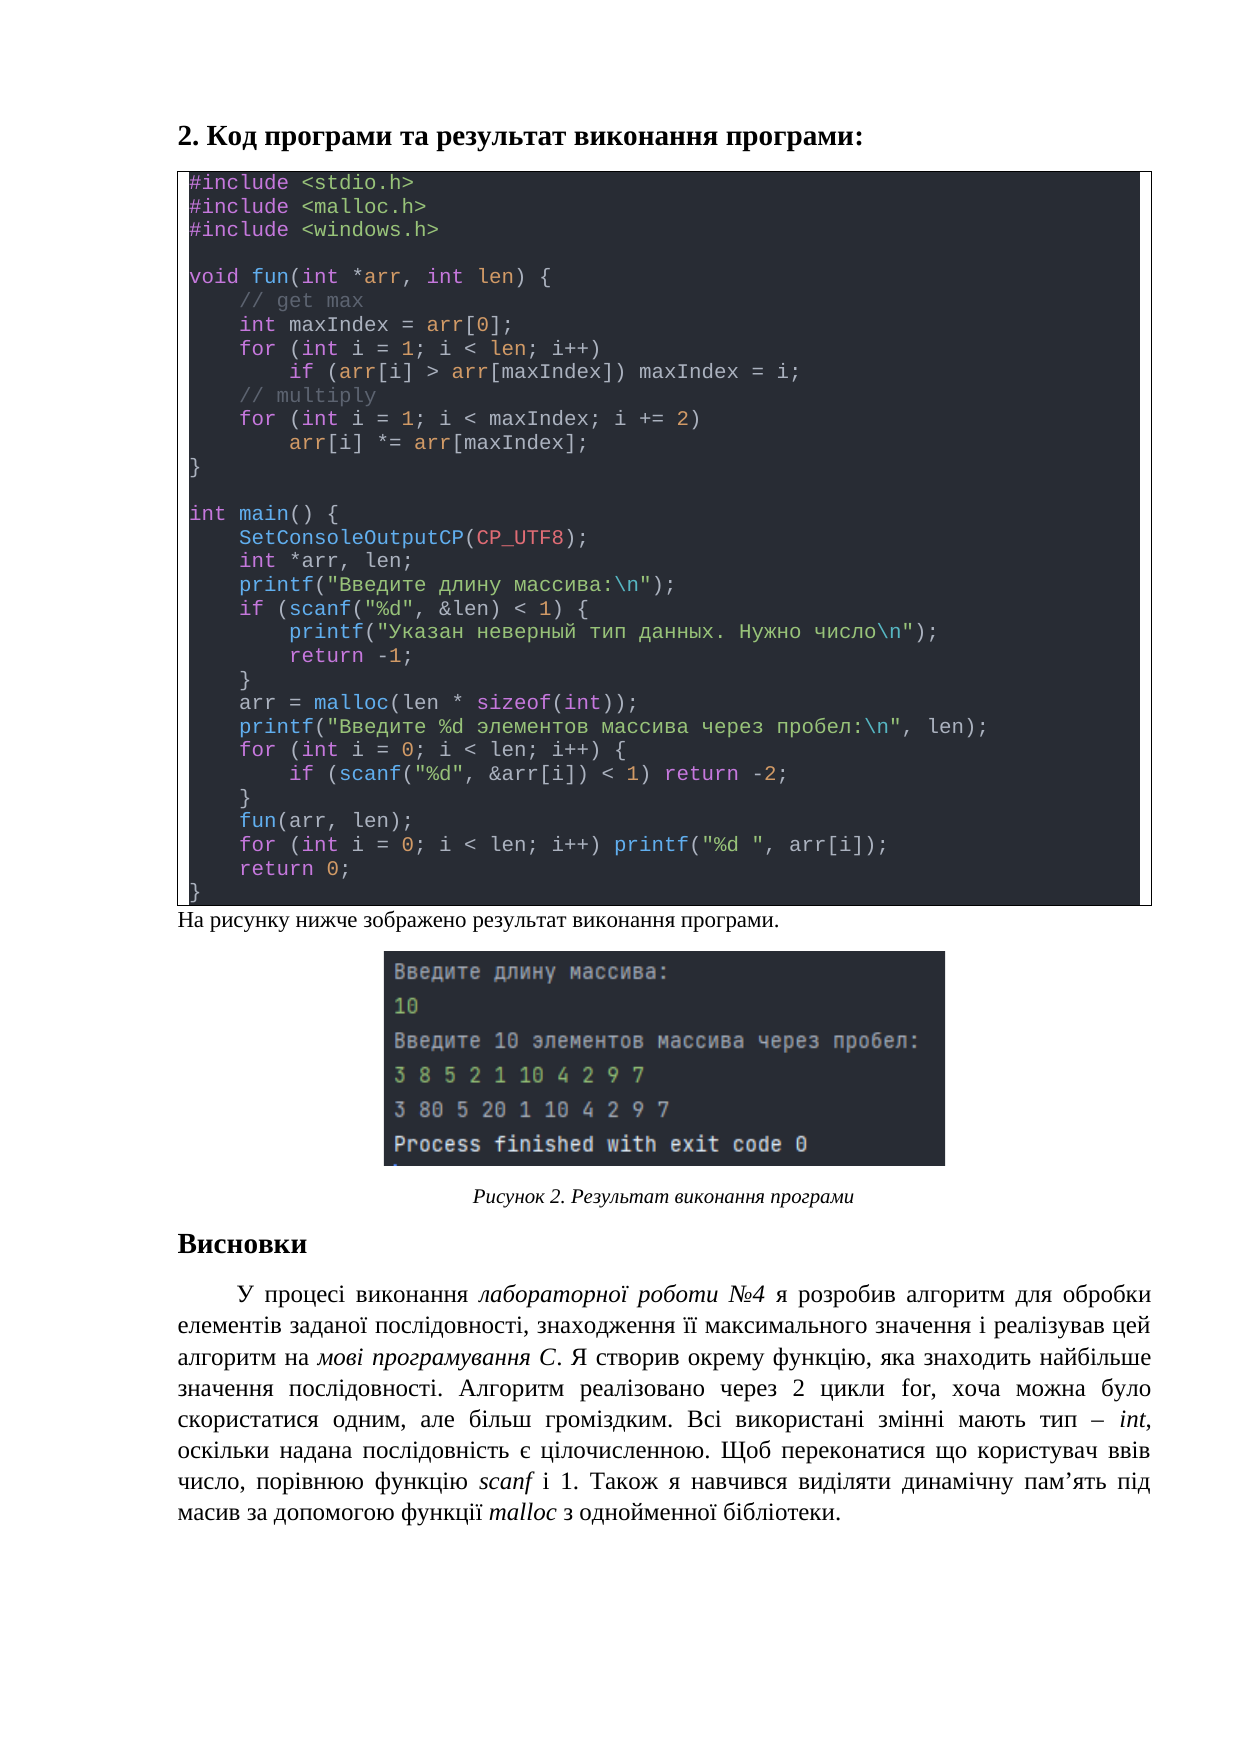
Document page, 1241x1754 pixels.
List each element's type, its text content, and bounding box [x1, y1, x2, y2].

picture [383, 951, 946, 1166]
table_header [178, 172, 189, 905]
text Рисунок 2. Результат виконання програми [177, 1184, 1152, 1208]
text На рисунку нижче зображено результат виконання програми. [177, 906, 1152, 932]
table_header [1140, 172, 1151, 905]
text У процесі виконання лабораторної роботи №4 я розробив алгоритм для обробки елементів заданої послідовності, знаходження її максимального значення і реалізував цей алгоритм на мові програмування C. Я створив окрему функцію, яка знаходить найбільше значення послідовності. Алгоритм реалізовано через 2 цикли for, хоча можна було скористатися одним, але більш громіздким. Всі використані змінні мають тип – int, оскільки надана послідовність є цілочисленною. Щоб переконатися що користувач ввів число, порівнюю функцію scanf і 1. Також я навчився виділяти динамічну пам’ять під масив за допомогою функції malloc з однойменної бібліотеки. [177, 1279, 1152, 1526]
text Висновки [177, 1227, 1152, 1260]
text 2. Код програми та результат виконання програми: [177, 118, 1152, 152]
